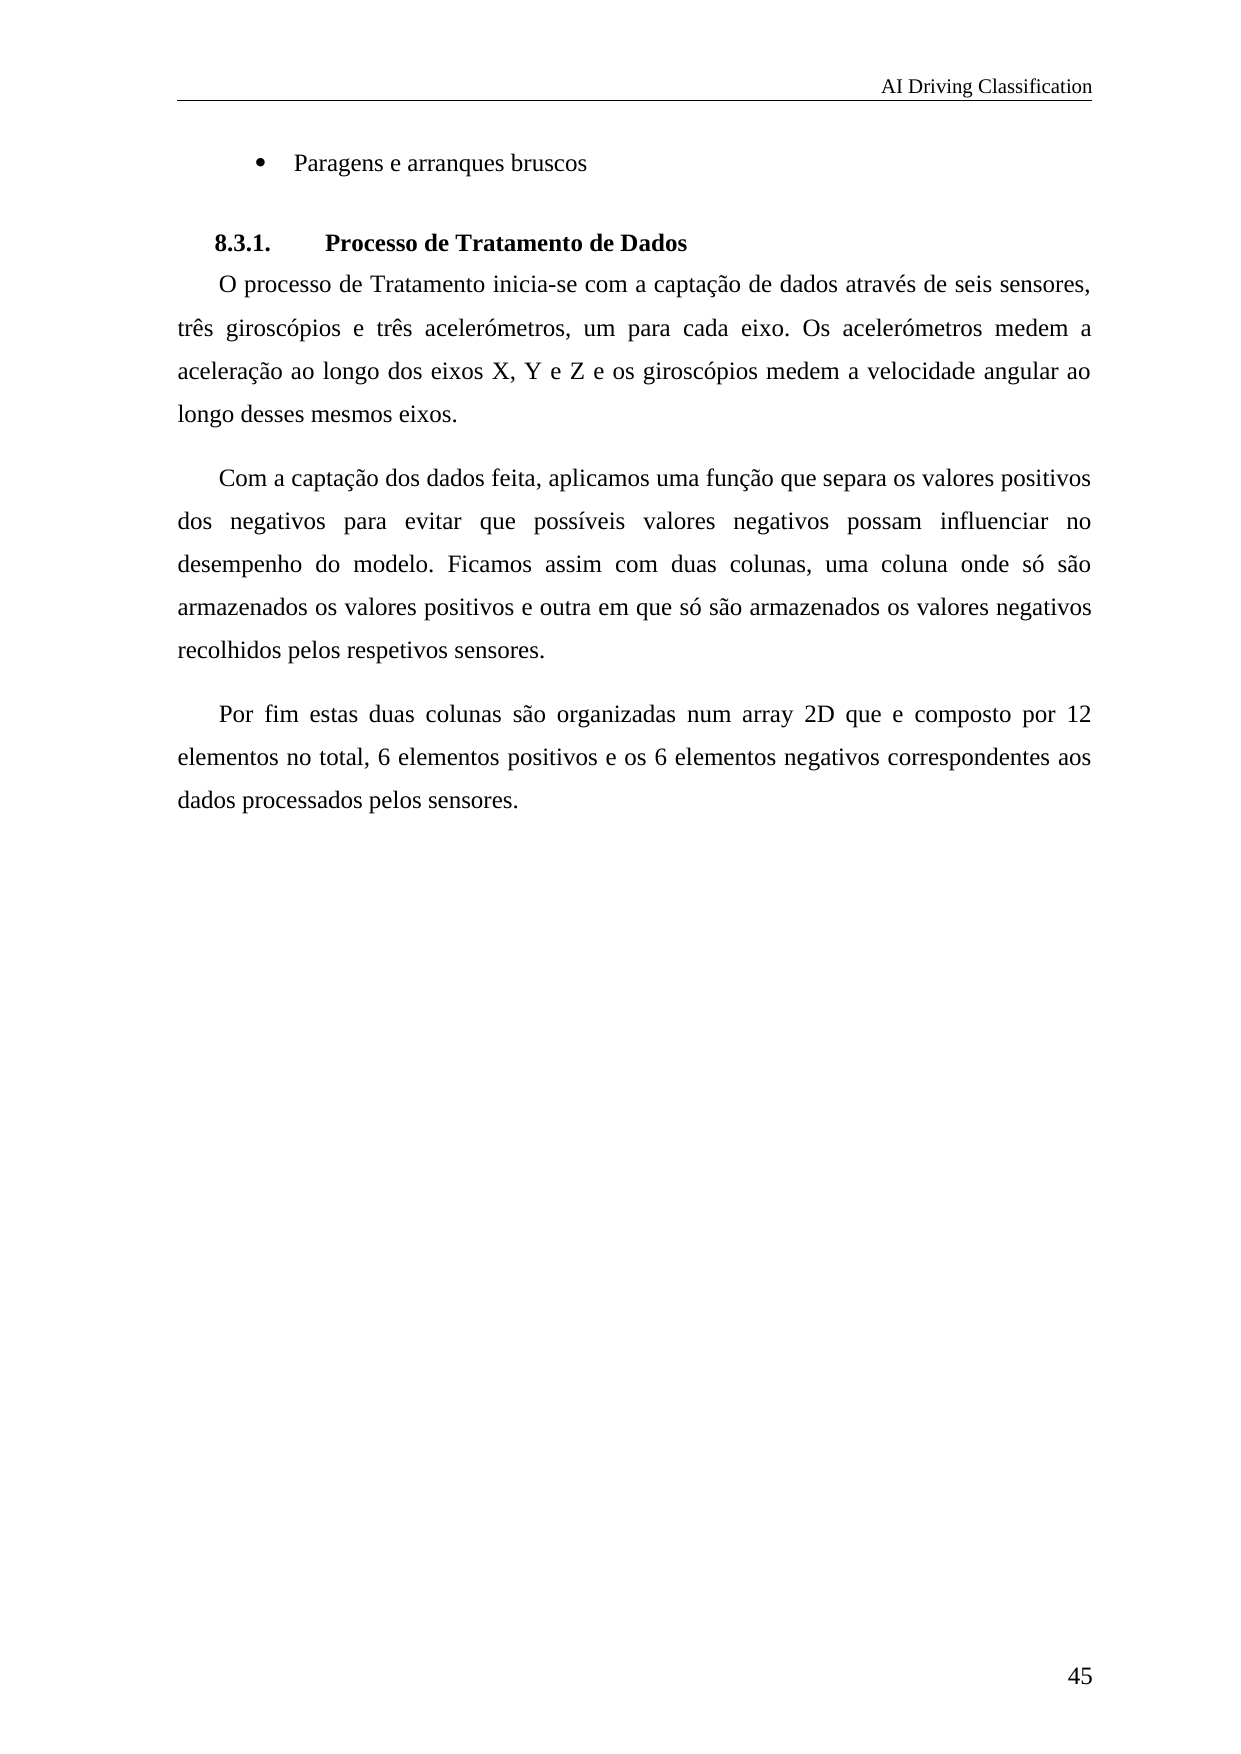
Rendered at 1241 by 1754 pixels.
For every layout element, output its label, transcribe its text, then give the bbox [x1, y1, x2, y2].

text Por fim estas duas colunas são organizadas num array 2D que e composto por 12 elementos no total, 6 elementos positivos e os 6 elementos negativos correspondentes aos dados processados pelos sensores. [177, 699, 1092, 814]
text Com a captação dos dados feita, aplicamos uma função que separa os valores positivos dos negativos para evitar que possíveis valores negativos possam influenciar no desempenho do modelo. Ficamos assim com duas colunas, uma coluna onde só são armazenados os valores positivos e outra em que só são armazenados os valores negativos recolhidos pelos respetivos sensores. [177, 463, 1092, 664]
subtitle Processo de Tratamento de Dados [214, 228, 1092, 257]
list Paragens e arranques bruscos [256, 148, 1092, 176]
text O processo de Tratamento inicia-se com a captação de dados através de seis sensores, três giroscópios e três acelerómetros, um para cada eixo. Os acelerómetros medem a aceleração ao longo dos eixos X, Y e Z e os giroscópios medem a velocidade angular ao longo desses mesmos eixos. [177, 269, 1092, 428]
